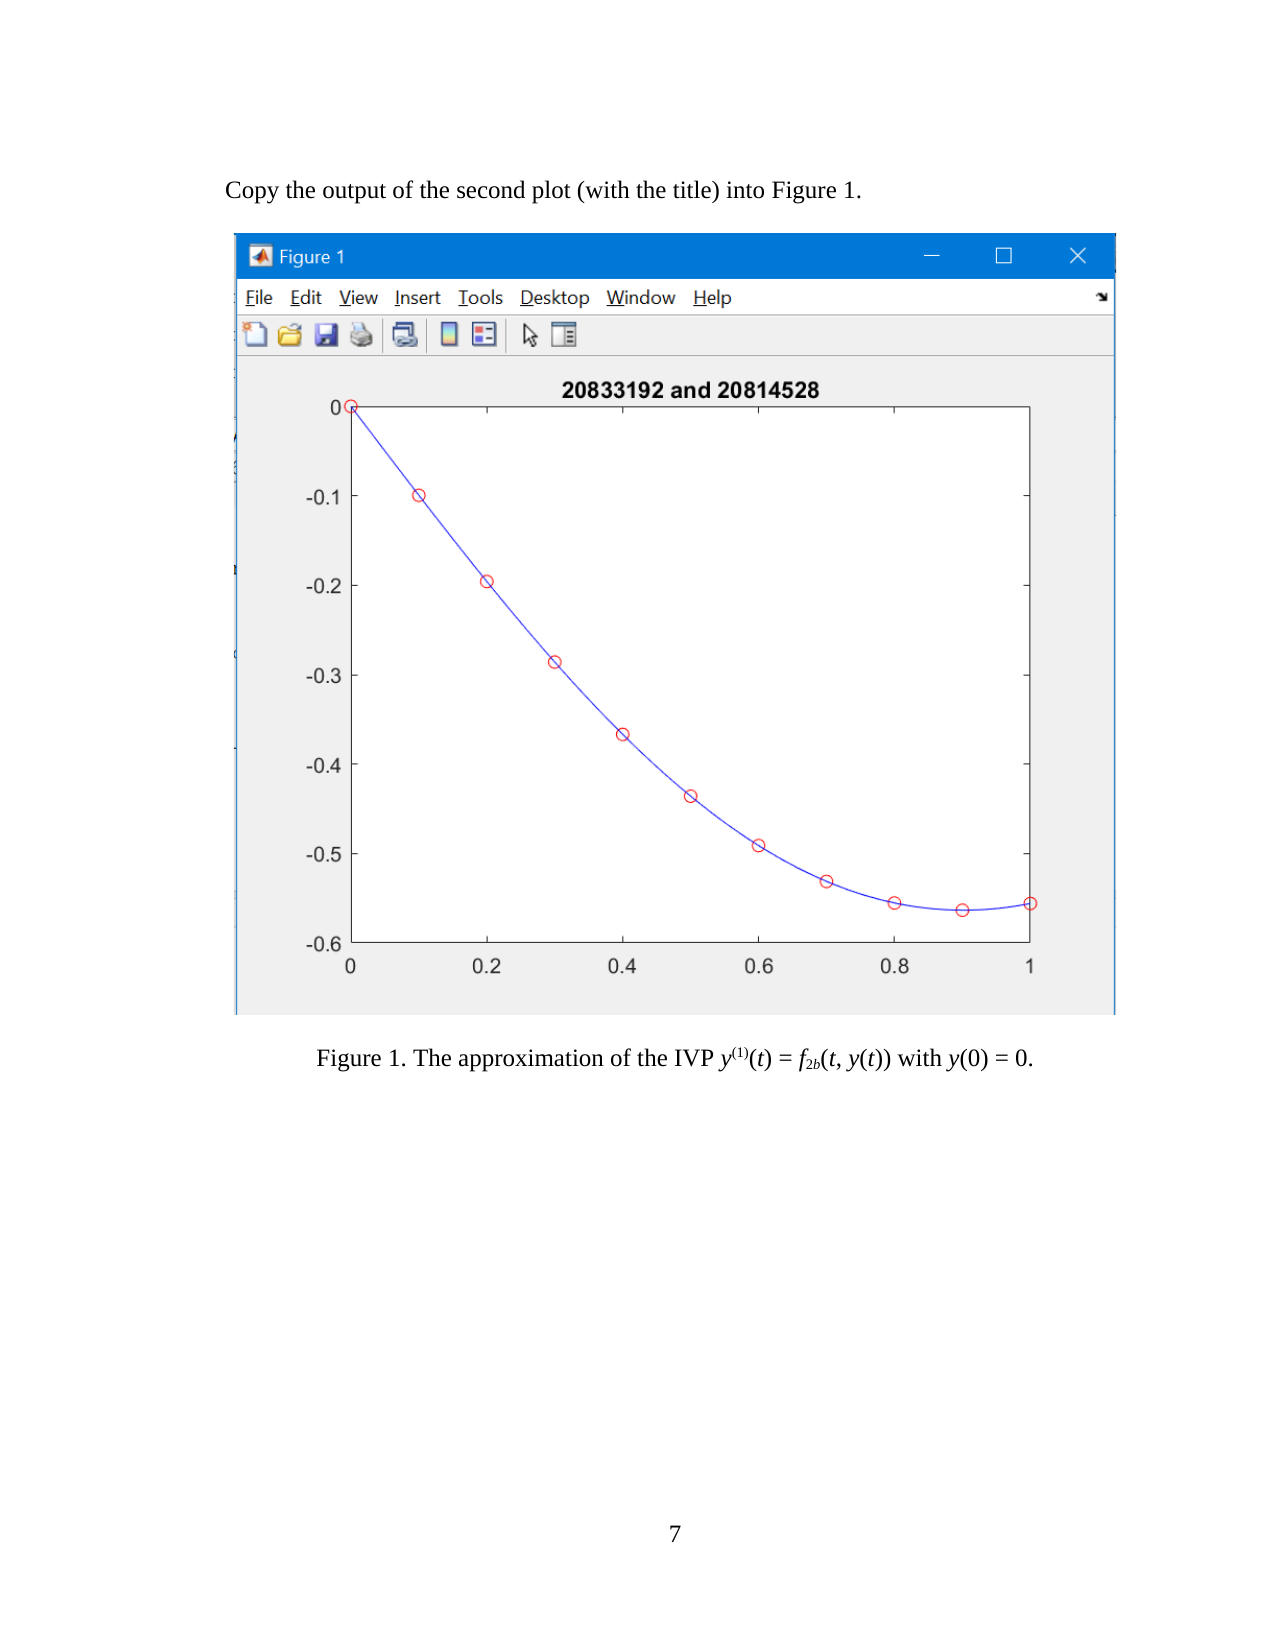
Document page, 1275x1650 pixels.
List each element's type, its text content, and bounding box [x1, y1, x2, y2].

text Copy the output of the second plot (with the title) into Figure 1. [225, 175, 1125, 204]
picture [233, 233, 1117, 1015]
